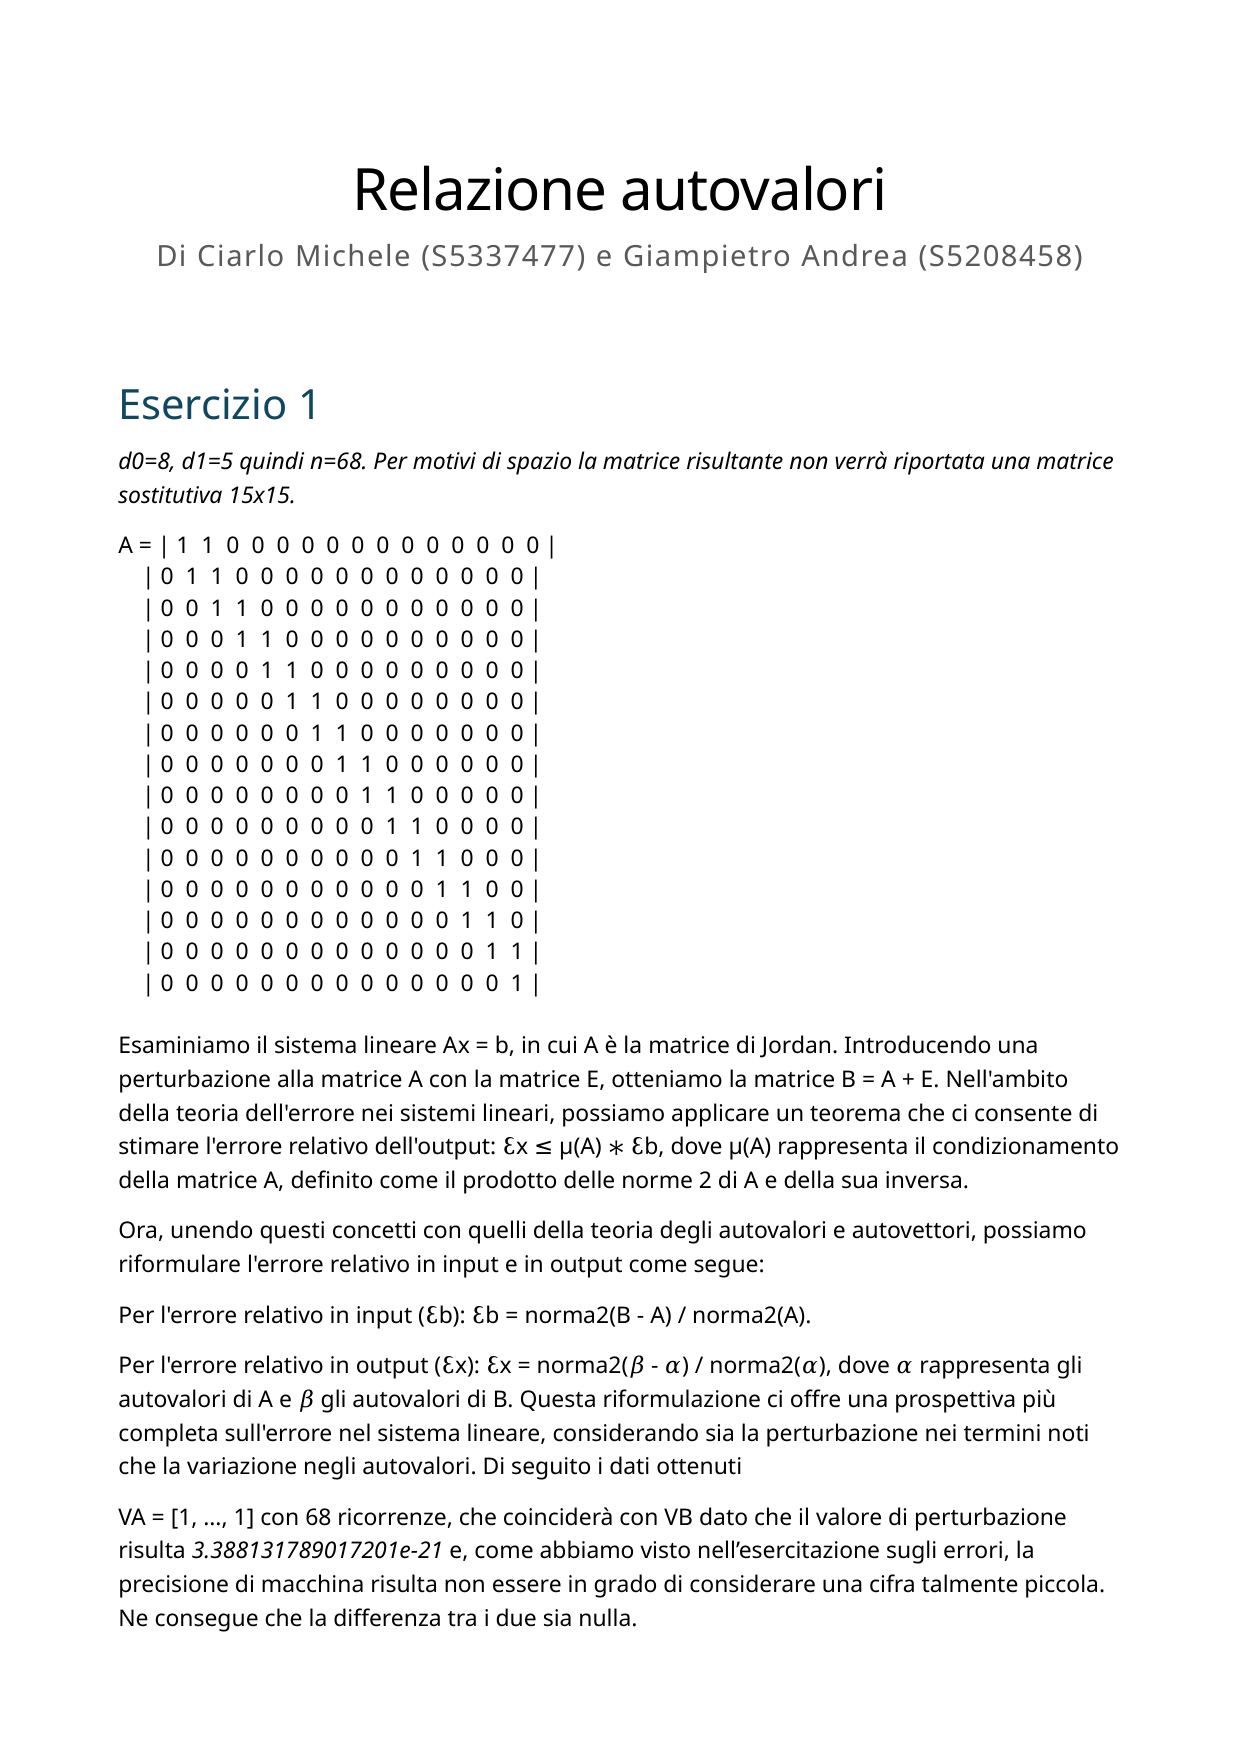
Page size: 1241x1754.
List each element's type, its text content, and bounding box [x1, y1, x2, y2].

text Ora, unendo questi concetti con quelli della teoria degli autovalori e autovettori, possiamo riformulare l'errore relativo in input e in output come segue: [118, 1214, 1122, 1279]
text Esaminiamo il sistema lineare Ax = b, in cui A è la matrice di Jordan. Introducendo una perturbazione alla matrice A con la matrice E, otteniamo la matrice B = A + E. Nell'ambito della teoria dell'errore nei sistemi lineari, possiamo applicare un teorema che ci consente di stimare l'errore relativo dell'output: ℇx ≤ μ(A) ∗ ℇb, dove μ(A) rappresenta il condizionamento della matrice A, definito come il prodotto delle norme 2 di A e della sua inversa. [118, 1029, 1122, 1195]
text Per l'errore relativo in input (ℇb): ℇb = norma2(B - A) / norma2(A). [118, 1298, 1122, 1330]
title Relazione autovalori [118, 148, 1122, 227]
text | 0 0 0 1 1 0 0 0 0 0 0 0 0 0 0 | [118, 623, 1122, 654]
text VA = [1, …, 1] con 68 ricorrenze, che coinciderà con VB dato che il valore di perturbazione risulta 3.388131789017201e-21 e, come abbiamo visto nell’esercitazione sugli errori, la precisione di macchina risulta non essere in grado di considerare una cifra talmente piccola. Ne consegue che la differenza tra i due sia nulla. [118, 1501, 1122, 1633]
text | 0 0 0 0 0 0 0 0 0 0 0 0 0 1 1 | [118, 935, 1122, 966]
text | 0 0 0 0 0 0 0 1 1 0 0 0 0 0 0 | [118, 748, 1122, 779]
text d0=8, d1=5 quindi n=68. Per motivi di spazio la matrice risultante non verrà riportata una matrice sostitutiva 15x15. [118, 445, 1122, 510]
text | 0 0 0 0 0 0 0 0 0 0 1 1 0 0 0 | [118, 841, 1122, 873]
text | 0 0 0 0 1 1 0 0 0 0 0 0 0 0 0 | [118, 654, 1122, 685]
text | 0 0 1 1 0 0 0 0 0 0 0 0 0 0 0 | [118, 591, 1122, 623]
text | 0 0 0 0 0 0 1 1 0 0 0 0 0 0 0 | [118, 716, 1122, 748]
text | 0 0 0 0 0 0 0 0 0 0 0 0 1 1 0 | [118, 904, 1122, 935]
text | 0 0 0 0 0 1 1 0 0 0 0 0 0 0 0 | [118, 685, 1122, 716]
text Per l'errore relativo in output (ℇx): ℇx = norma2(𝛽 - 𝛼) / norma2(𝛼), dove 𝛼 rappresenta gli autovalori di A e 𝛽 gli autovalori di B. Questa riformulazione ci offre una prospettiva più completa sull'errore nel sistema lineare, considerando sia la perturbazione nei termini noti che la variazione negli autovalori. Di seguito i dati ottenuti [118, 1349, 1122, 1481]
text | 0 0 0 0 0 0 0 0 0 0 0 0 0 0 1 | [118, 966, 1122, 998]
text | 0 0 0 0 0 0 0 0 0 1 1 0 0 0 0 | [118, 810, 1122, 841]
text | 0 0 0 0 0 0 0 0 1 1 0 0 0 0 0 | [118, 779, 1122, 810]
text A = | 1 1 0 0 0 0 0 0 0 0 0 0 0 0 0 | [118, 529, 1122, 560]
subtitle Di Ciarlo Michele (S5337477) e Giampietro Andrea (S5208458) [118, 235, 1122, 275]
text | 0 0 0 0 0 0 0 0 0 0 0 1 1 0 0 | [118, 873, 1122, 904]
subtitle Esercizio 1 [118, 375, 1122, 432]
text | 0 1 1 0 0 0 0 0 0 0 0 0 0 0 0 | [118, 560, 1122, 591]
